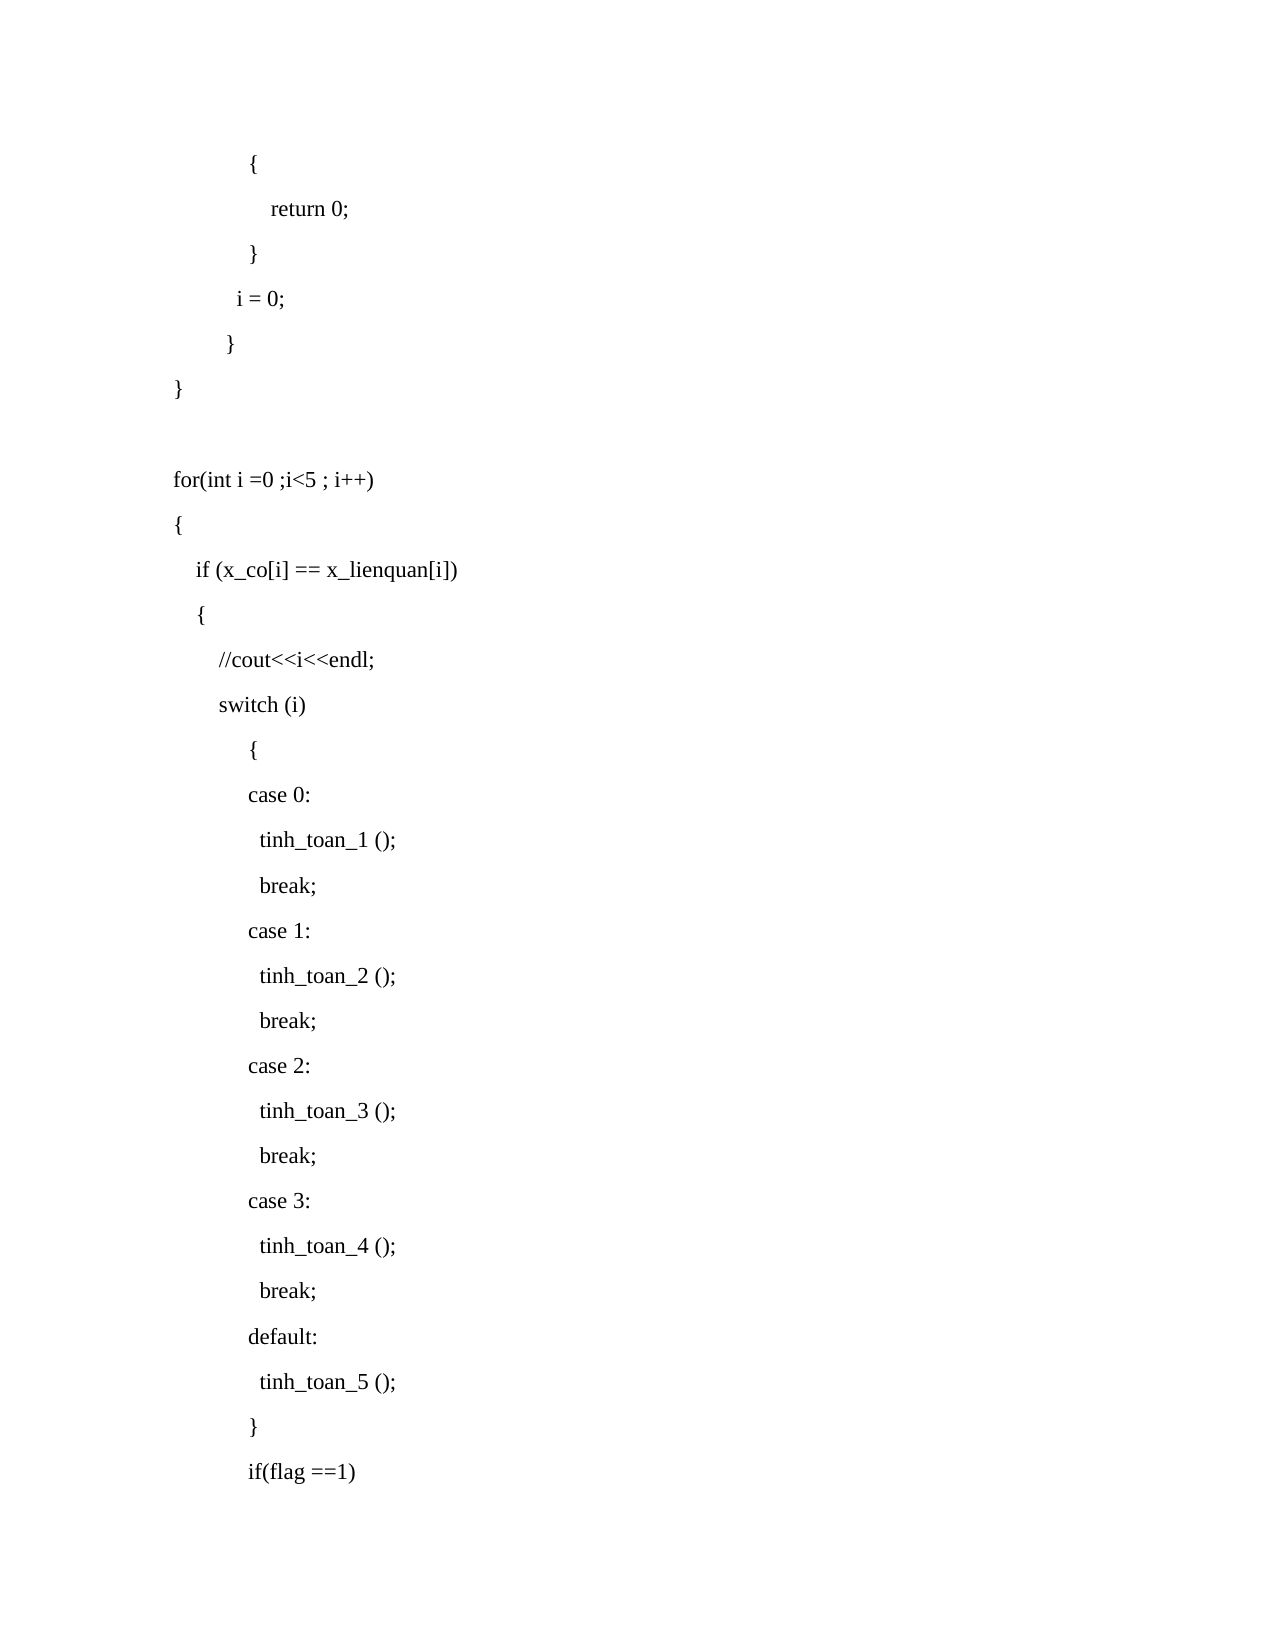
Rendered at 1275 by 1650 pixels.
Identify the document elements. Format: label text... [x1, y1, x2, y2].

text } [150, 376, 1125, 402]
text return 0; [150, 195, 1125, 221]
text default: [150, 1323, 1125, 1349]
text if (x_co[i] == x_lienquan[i]) [150, 556, 1125, 582]
text } [150, 1413, 1125, 1439]
text case 3: [150, 1187, 1125, 1214]
text case 2: [150, 1052, 1125, 1078]
text break; [150, 1278, 1125, 1304]
text tinh_toan_5 (); [150, 1368, 1125, 1394]
text tinh_toan_4 (); [150, 1232, 1125, 1259]
text case 0: [150, 781, 1125, 808]
text { [150, 736, 1125, 763]
text tinh_toan_1 (); [150, 827, 1125, 853]
text switch (i) [150, 691, 1125, 718]
text { [150, 511, 1125, 537]
text break; [150, 872, 1125, 898]
text } [150, 240, 1125, 267]
text if(flag ==1) [150, 1458, 1125, 1484]
text break; [150, 1007, 1125, 1033]
text i = 0; [150, 285, 1125, 312]
text { [150, 601, 1125, 627]
text //cout<<i<<endl; [150, 646, 1125, 672]
text } [150, 330, 1125, 357]
text case 1: [150, 917, 1125, 943]
text tinh_toan_2 (); [150, 962, 1125, 988]
text for(int i =0 ;i<5 ; i++) [150, 466, 1125, 492]
text break; [150, 1142, 1125, 1169]
text { [150, 150, 1125, 176]
text tinh_toan_3 (); [150, 1097, 1125, 1123]
